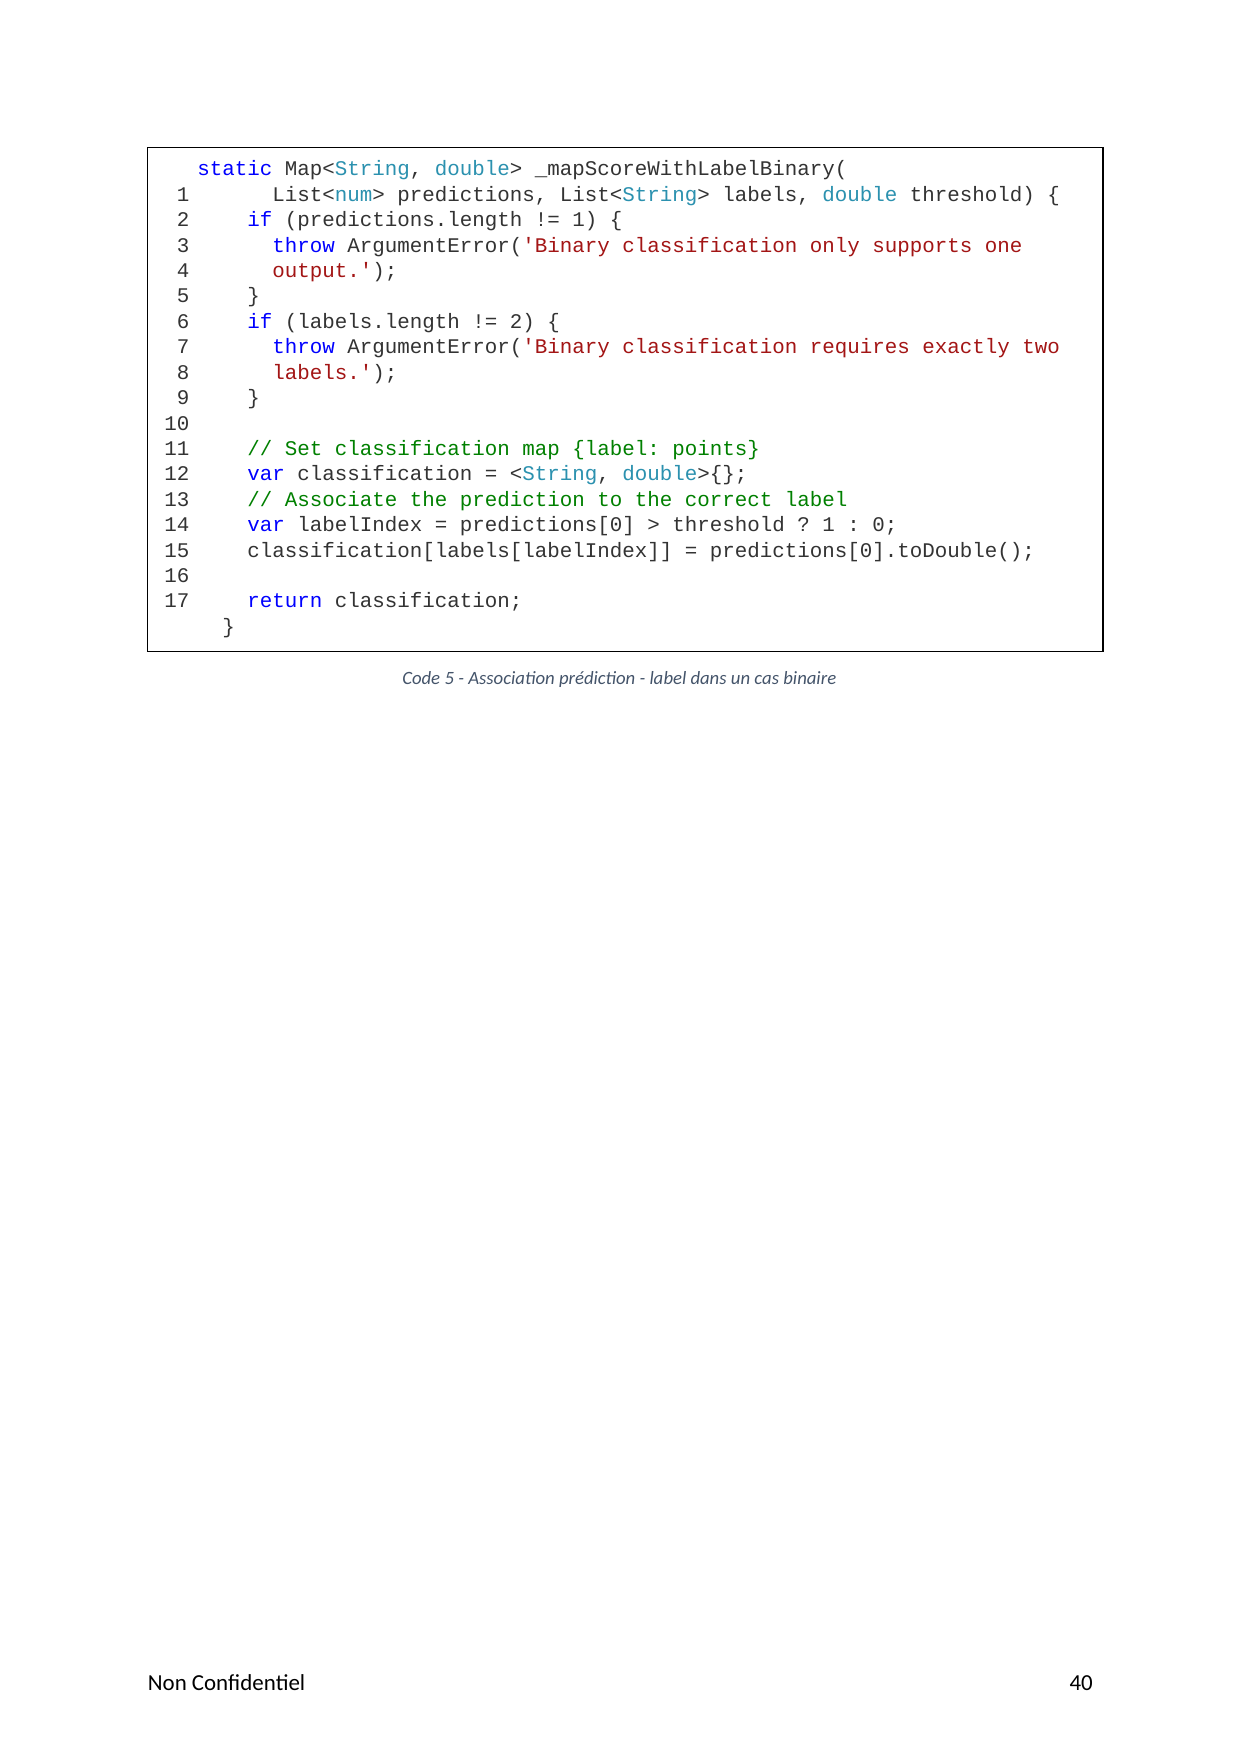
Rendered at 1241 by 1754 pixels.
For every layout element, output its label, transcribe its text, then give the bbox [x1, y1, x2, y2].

text Code 5 - Association prédiction - label dans un cas binaire [148, 666, 1093, 689]
